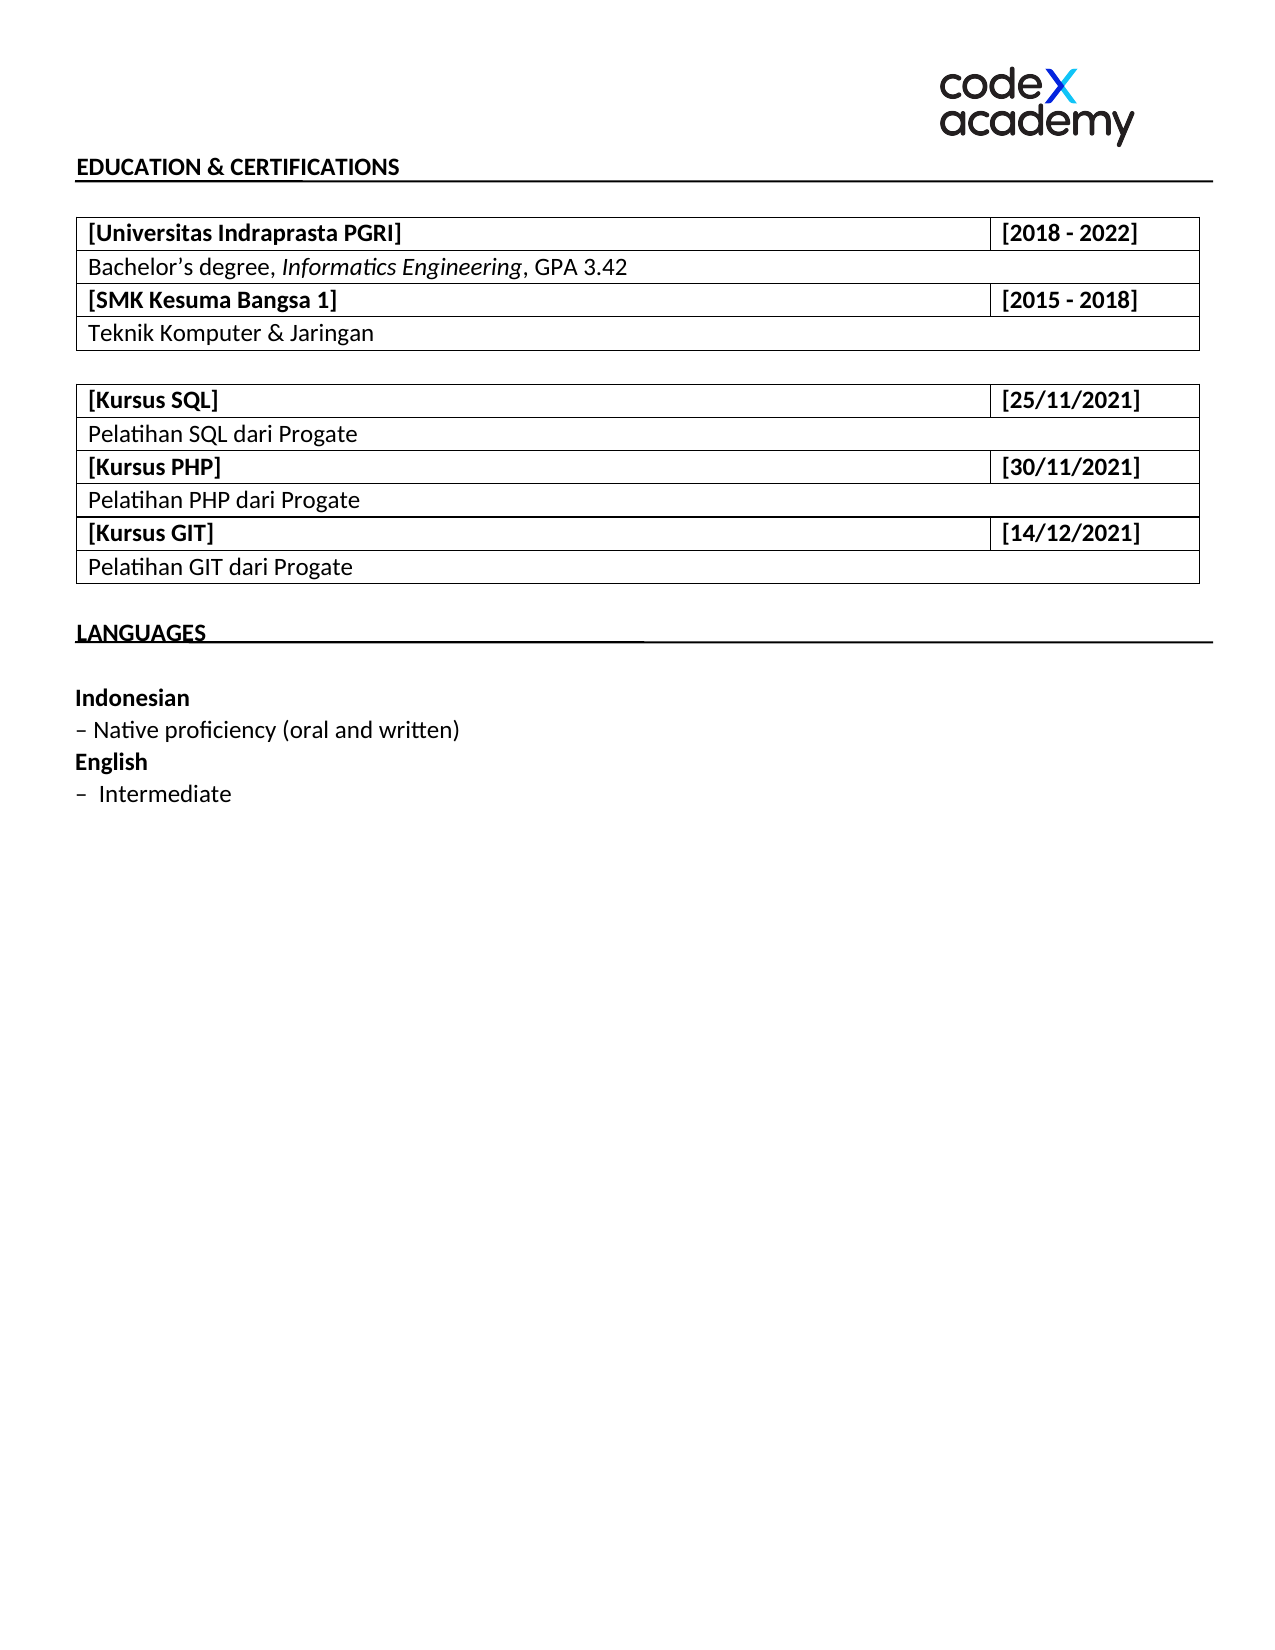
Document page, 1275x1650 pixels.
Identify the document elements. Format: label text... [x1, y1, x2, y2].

text – Native proficiency (oral and written) [75, 714, 1200, 744]
table_cell [30/11/2021] [991, 451, 1199, 483]
table_header [2018 - 2022] [991, 218, 1199, 250]
table_header [Universitas Indraprasta PGRI] [77, 218, 990, 250]
table_cell [Kursus GIT] [77, 518, 990, 549]
table_cell Bachelor’s degree, Informatics Engineering, GPA 3.42 [77, 251, 1199, 283]
text English [75, 746, 1200, 777]
table_cell [Kursus PHP] [77, 451, 990, 483]
table_cell Pelatihan GIT dari Progate [77, 551, 1199, 583]
text Indonesian [75, 682, 1200, 712]
text EDUCATION & CERTIFICATIONS [76, 151, 1200, 180]
table_cell [14/12/2021] [991, 518, 1199, 549]
picture [866, 3, 1215, 201]
table_cell [SMK Kesuma Bangsa 1] [77, 284, 990, 316]
subtitle LANGUAGES [76, 617, 1200, 641]
text – Intermediate [75, 778, 1200, 809]
table_cell Pelatihan SQL dari Progate [77, 418, 1199, 450]
table_cell [2015 - 2018] [991, 284, 1199, 316]
table_cell Teknik Komputer & Jaringan [77, 317, 1199, 349]
table_cell Pelatihan PHP dari Progate [77, 484, 1199, 516]
table_header [25/11/2021] [991, 385, 1199, 417]
table_header [Kursus SQL] [77, 385, 990, 417]
